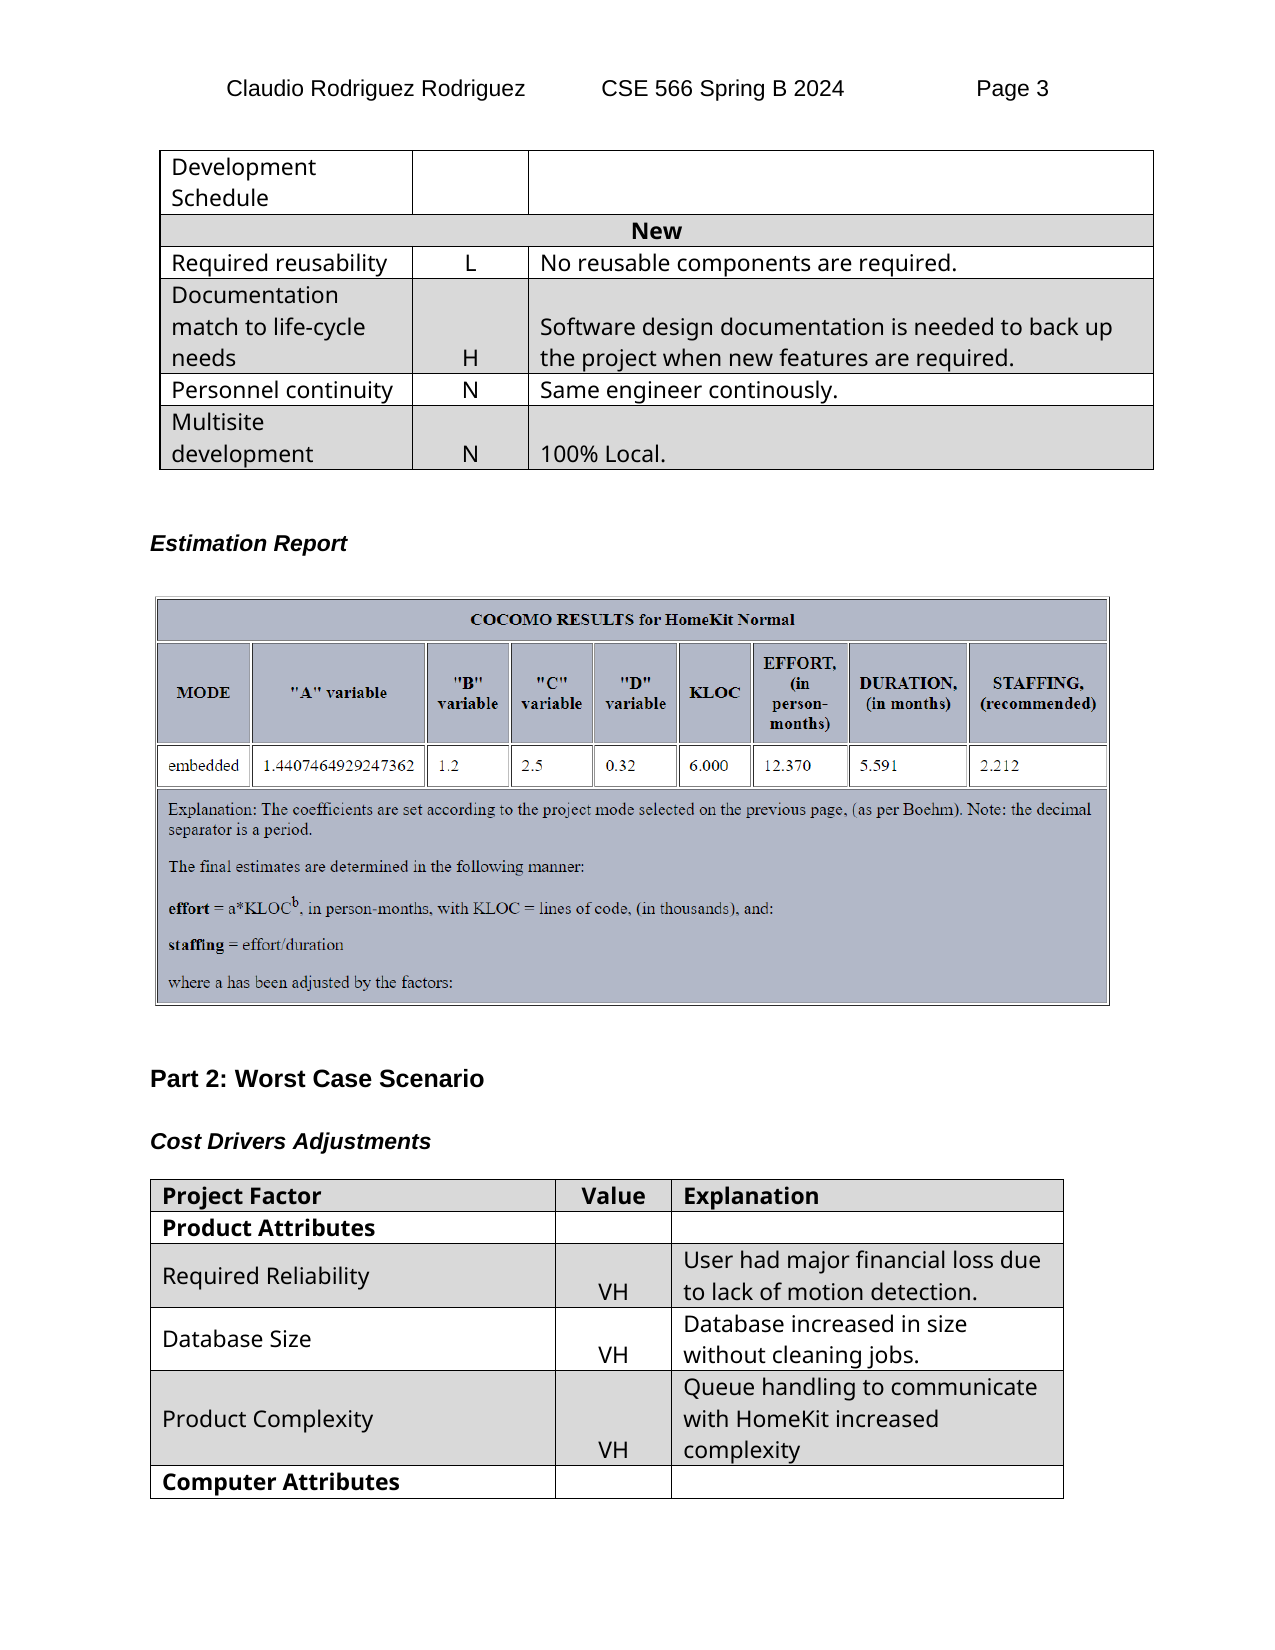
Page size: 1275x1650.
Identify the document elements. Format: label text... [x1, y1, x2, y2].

table_header Project Factor [151, 1180, 555, 1211]
table_cell [672, 1466, 1063, 1497]
text Cost Drivers Adjustments [150, 1128, 1125, 1154]
table_cell VH [556, 1371, 671, 1465]
picture [150, 590, 1125, 1009]
table_cell Multisite development [161, 406, 412, 469]
table_cell Documentation match to life-cycle needs [161, 279, 412, 373]
table_cell Product Attributes [151, 1212, 555, 1243]
table_cell VH [556, 1308, 671, 1370]
table_cell Database Size [151, 1308, 555, 1370]
table_cell User had major financial loss due to lack of motion detection. [672, 1244, 1063, 1307]
table_cell Computer Attributes [151, 1466, 555, 1497]
table_cell N [413, 406, 528, 469]
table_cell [529, 151, 1153, 213]
subtitle Part 2: Worst Case Scenario [150, 1064, 1125, 1092]
table_cell N [413, 151, 528, 213]
table_cell 100% Local. [529, 406, 1153, 469]
table_cell Personnel continuity [161, 374, 412, 405]
table_cell Product Complexity [151, 1371, 555, 1465]
table_cell Same engineer continously. [529, 374, 1153, 405]
table_cell L [413, 247, 528, 278]
table_header Value [556, 1180, 671, 1211]
table_cell N [413, 374, 528, 405]
table_cell Required reusability [161, 247, 412, 278]
table_cell Database increased in size without cleaning jobs. [672, 1308, 1063, 1370]
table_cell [161, 151, 412, 213]
table_cell VH [556, 1244, 671, 1307]
table_cell [672, 1212, 1063, 1243]
table_cell H [413, 279, 528, 373]
table_cell Required Reliability [151, 1244, 555, 1307]
table_header Explanation [672, 1180, 1063, 1211]
table_cell Queue handling to communicate with HomeKit increased complexity [672, 1371, 1063, 1465]
table_cell [556, 1466, 671, 1497]
table_cell No reusable components are required. [529, 247, 1153, 278]
table_cell Software design documentation is needed to back up the project when new features are required. [529, 279, 1153, 373]
table_cell New [161, 215, 1153, 246]
table_cell [556, 1212, 671, 1243]
text Estimation Report [150, 530, 1125, 556]
